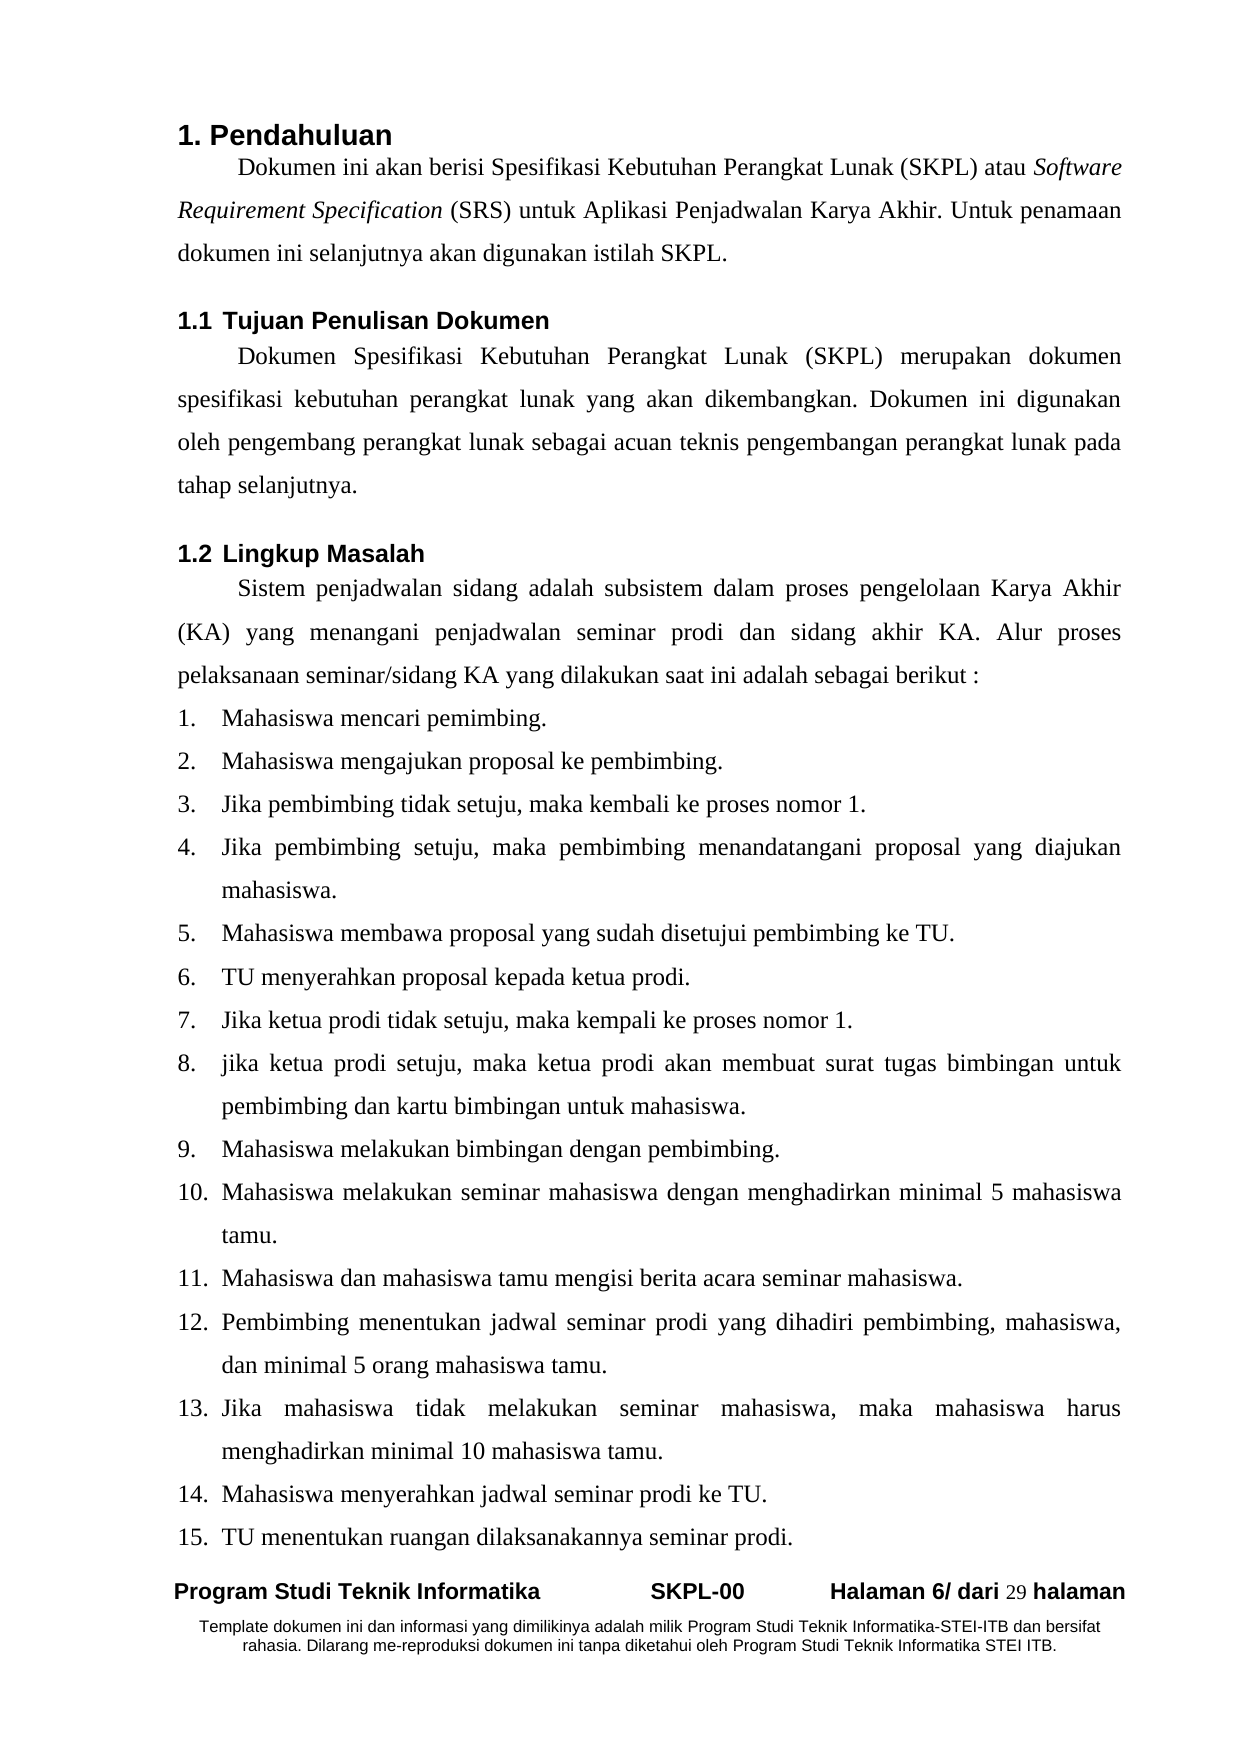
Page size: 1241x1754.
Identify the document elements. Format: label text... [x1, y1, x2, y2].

list TU menentukan ruangan dilaksanakannya seminar prodi. [177, 1522, 1122, 1551]
list Pembimbing menentukan jadwal seminar prodi yang dihadiri pembimbing, mahasiswa, dan minimal 5 orang mahasiswa tamu. [177, 1307, 1122, 1378]
list Mahasiswa melakukan bimbingan dengan pembimbing. [177, 1134, 1122, 1163]
list Mahasiswa dan mahasiswa tamu mengisi berita acara seminar mahasiswa. [177, 1263, 1122, 1292]
subtitle Tujuan Penulisan Dokumen [177, 306, 1122, 335]
list Jika ketua prodi tidak setuju, maka kempali ke proses nomor 1. [177, 1005, 1122, 1033]
list Mahasiswa menyerahkan jadwal seminar prodi ke TU. [177, 1479, 1122, 1508]
list Mahasiswa membawa proposal yang sudah disetujui pembimbing ke TU. [177, 918, 1122, 947]
subtitle 1. Pendahuluan [177, 118, 1122, 152]
list Mahasiswa mencari pemimbing. [177, 703, 1122, 732]
list Mahasiswa melakukan seminar mahasiswa dengan menghadirkan minimal 5 mahasiswa tamu. [177, 1177, 1122, 1249]
list Jika mahasiswa tidak melakukan seminar mahasiswa, maka mahasiswa harus menghadirkan minimal 10 mahasiswa tamu. [177, 1393, 1122, 1465]
subtitle Lingkup Masalah [177, 538, 1122, 567]
list Jika pembimbing setuju, maka pembimbing menandatangani proposal yang diajukan mahasiswa. [177, 832, 1122, 904]
list Mahasiswa mengajukan proposal ke pembimbing. [177, 746, 1122, 775]
list jika ketua prodi setuju, maka ketua prodi akan membuat surat tugas bimbingan untuk pembimbing dan kartu bimbingan untuk mahasiswa. [177, 1048, 1122, 1120]
list Jika pembimbing tidak setuju, maka kembali ke proses nomor 1. [177, 789, 1122, 818]
text Dokumen Spesifikasi Kebutuhan Perangkat Lunak (SKPL) merupakan dokumen spesifikasi kebutuhan perangkat lunak yang akan dikembangkan. Dokumen ini digunakan oleh pengembang perangkat lunak sebagai acuan teknis pengembangan perangkat lunak pada tahap selanjutnya. [177, 341, 1122, 499]
text Dokumen ini akan berisi Spesifikasi Kebutuhan Perangkat Lunak (SKPL) atau Software Requirement Specification (SRS) untuk Aplikasi Penjadwalan Karya Akhir. Untuk penamaan dokumen ini selanjutnya akan digunakan istilah SKPL. [177, 152, 1122, 267]
text Sistem penjadwalan sidang adalah subsistem dalam proses pengelolaan Karya Akhir (KA) yang menangani penjadwalan seminar prodi dan sidang akhir KA. Alur proses pelaksanaan seminar/sidang KA yang dilakukan saat ini adalah sebagai berikut : [177, 573, 1122, 688]
list TU menyerahkan proposal kepada ketua prodi. [177, 962, 1122, 990]
